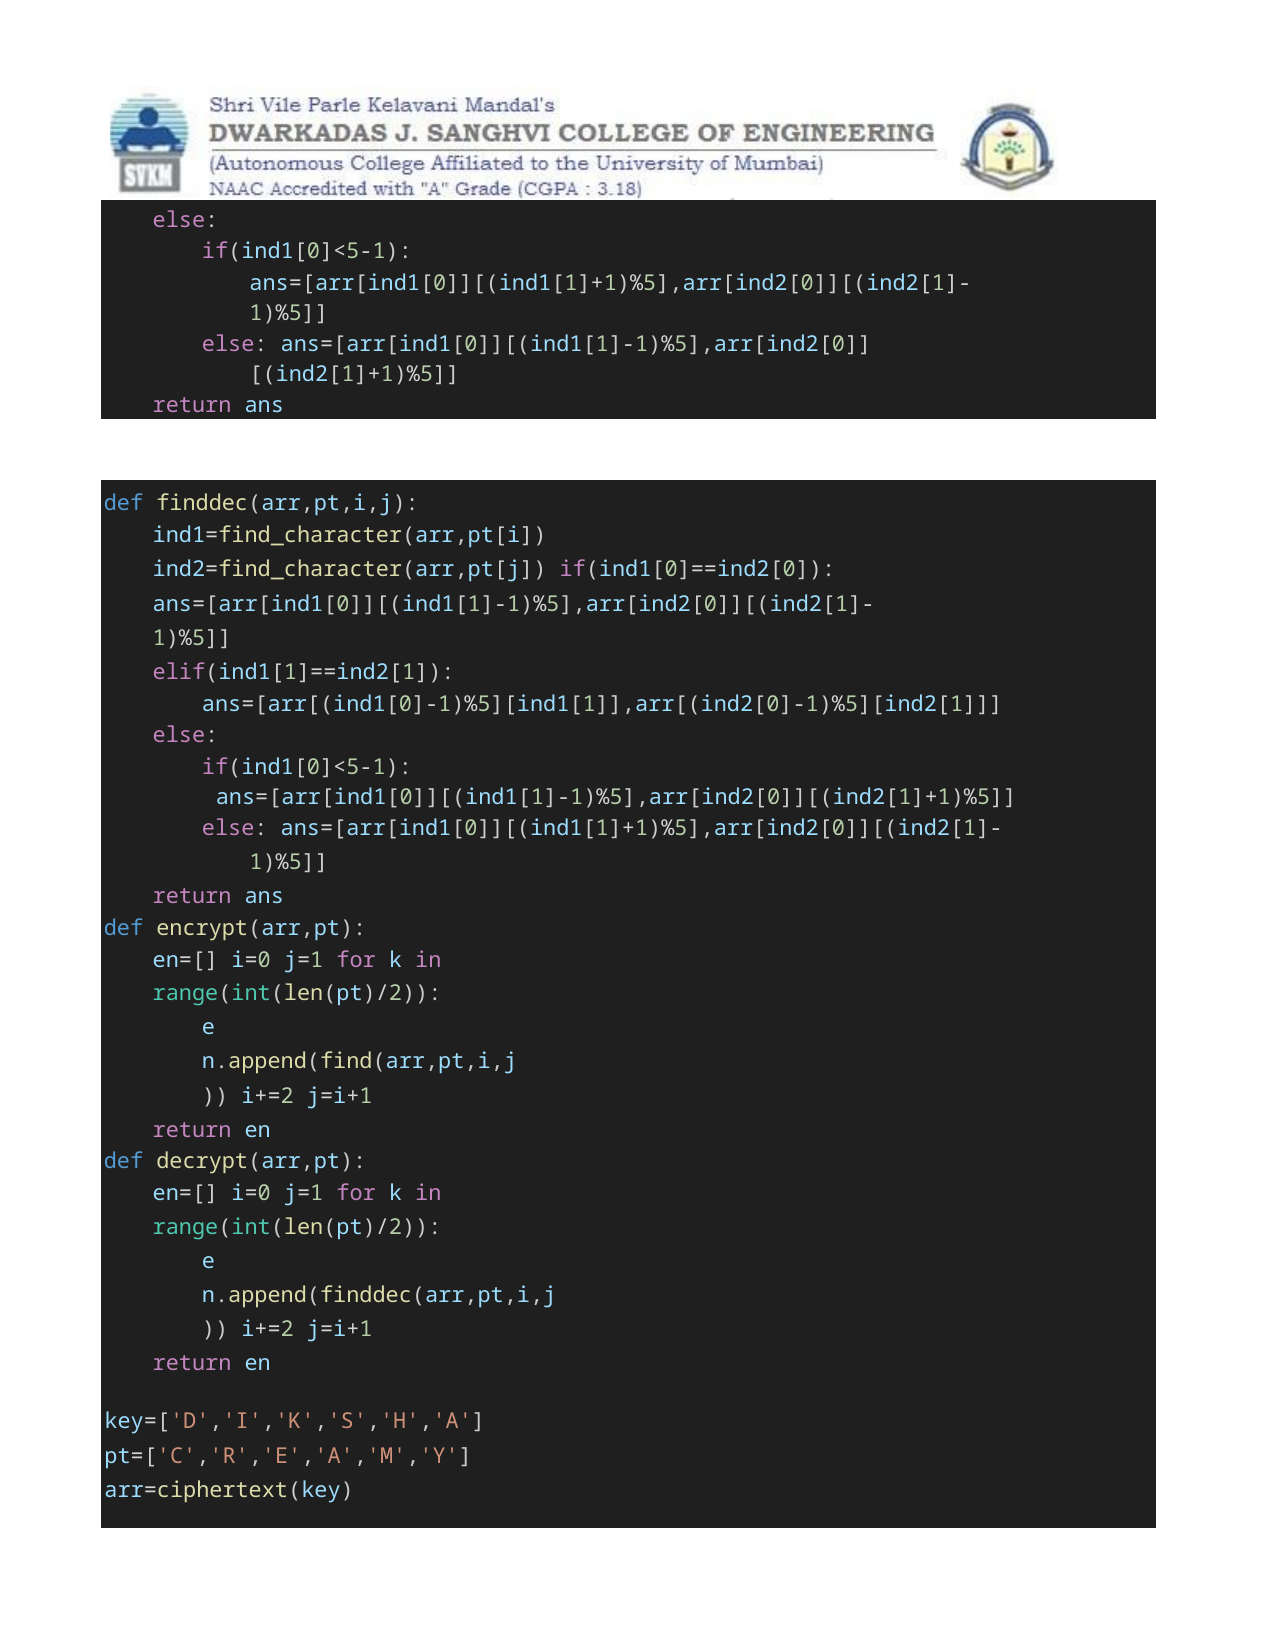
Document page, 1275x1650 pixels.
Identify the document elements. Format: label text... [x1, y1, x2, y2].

picture [109, 86, 1059, 200]
